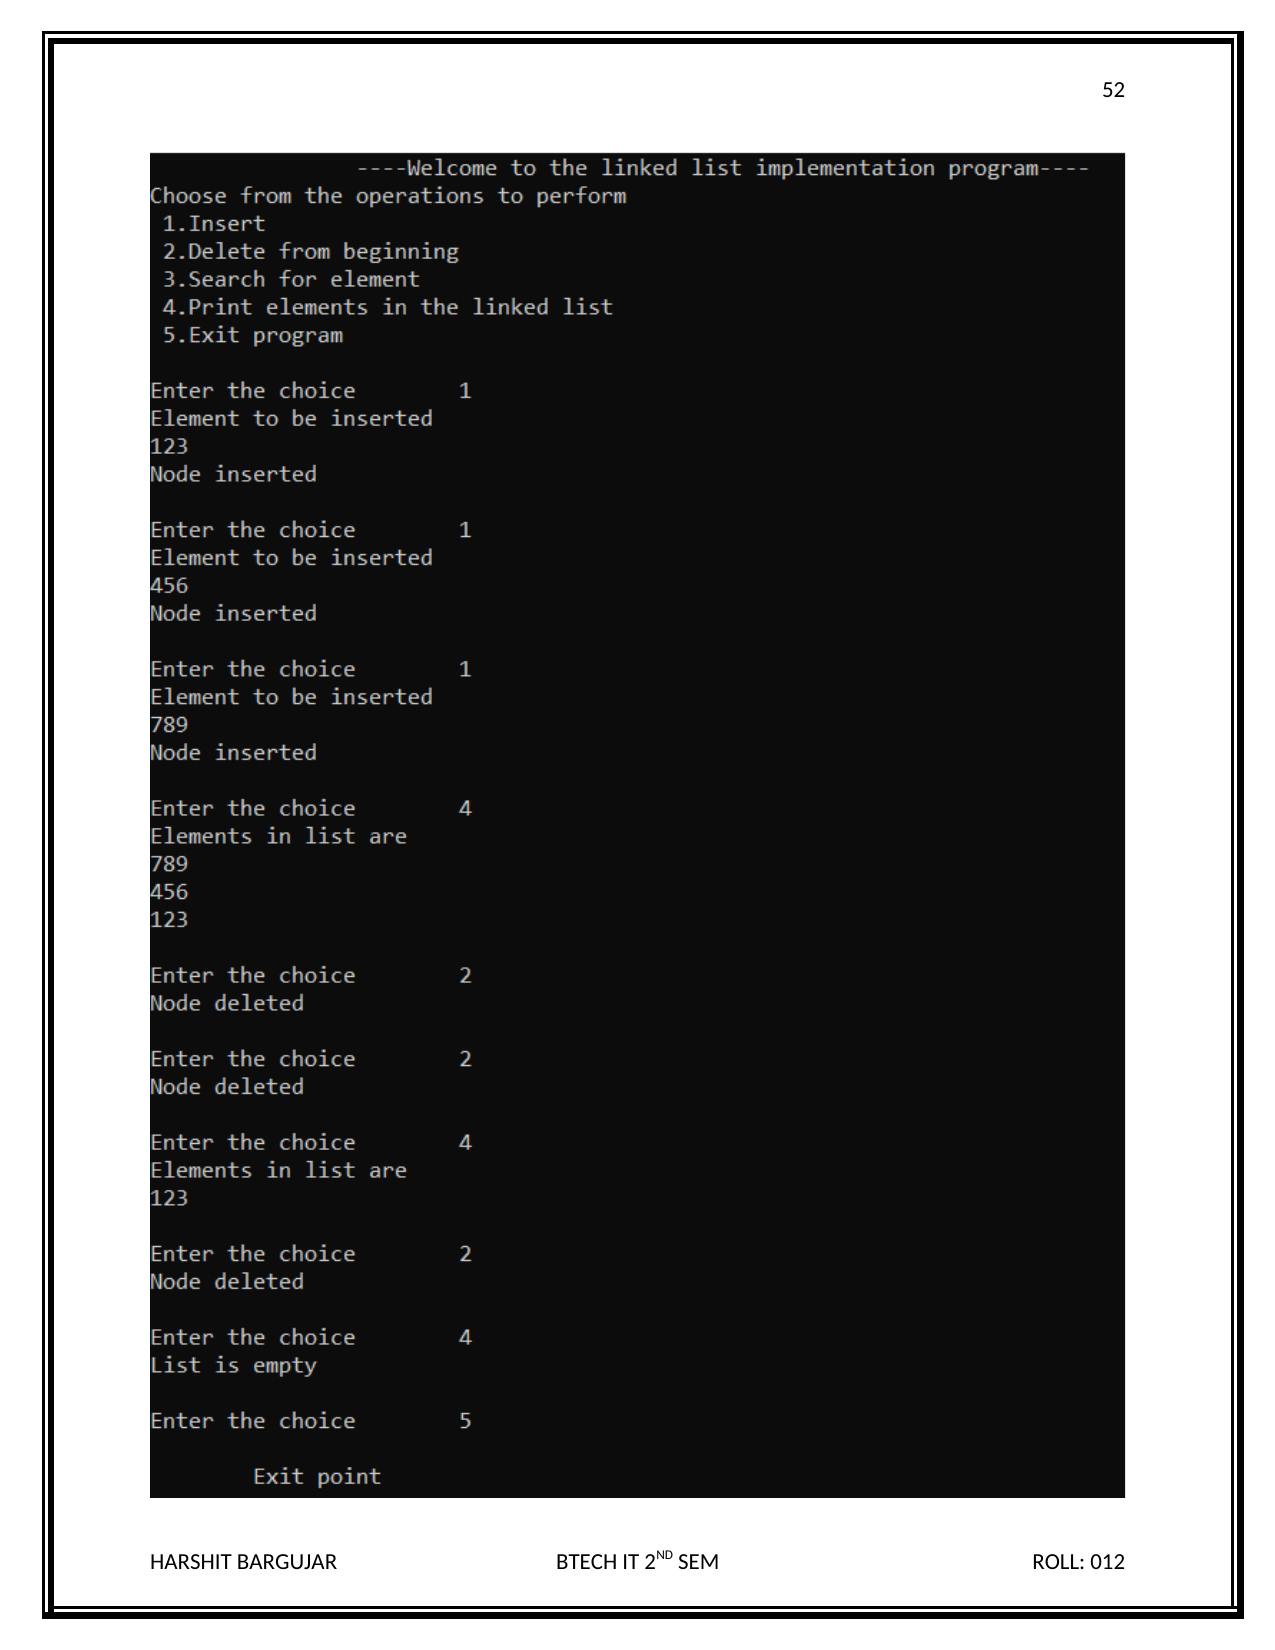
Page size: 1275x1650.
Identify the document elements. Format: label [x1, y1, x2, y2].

picture [150, 150, 1125, 1498]
